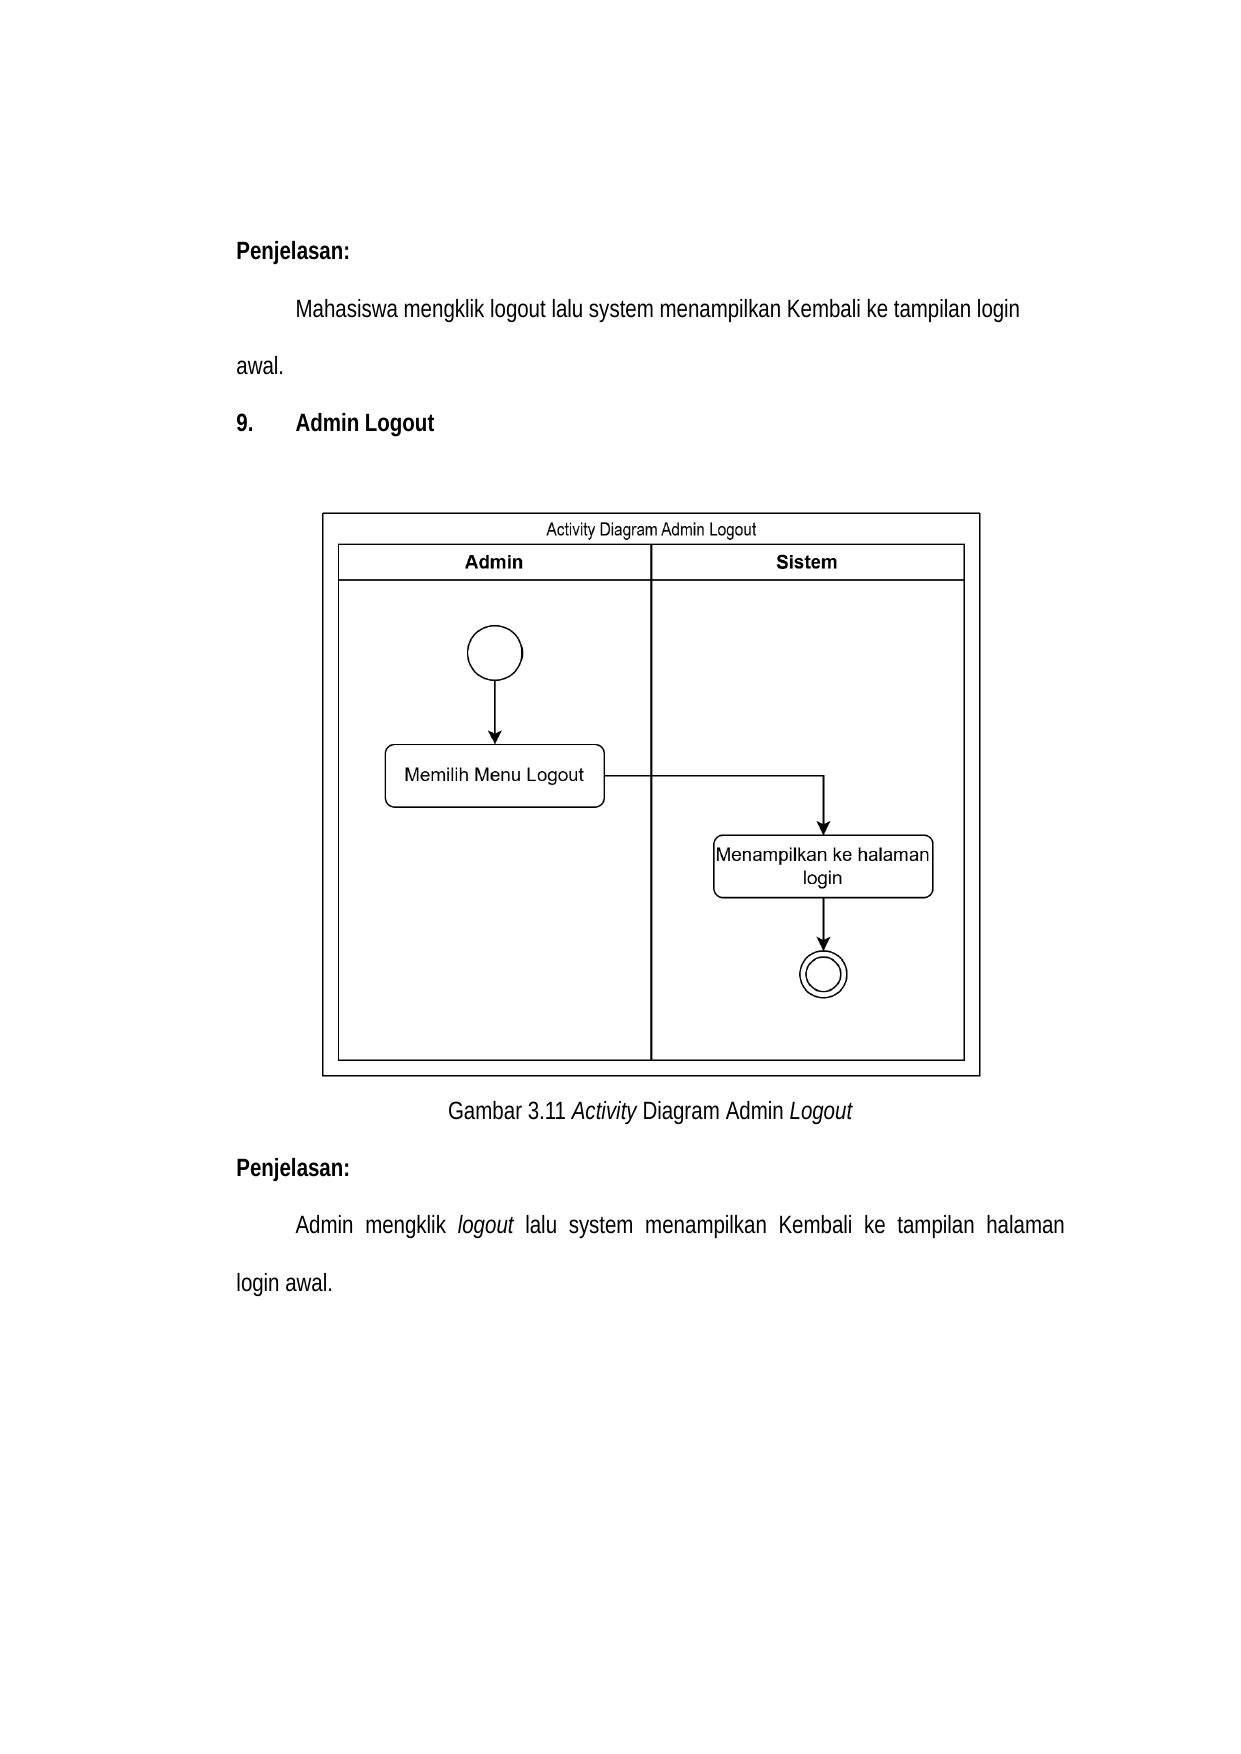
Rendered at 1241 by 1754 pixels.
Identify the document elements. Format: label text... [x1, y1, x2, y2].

text Penjelasan: [236, 236, 1066, 265]
text Penjelasan: [236, 1153, 1066, 1182]
picture [306, 465, 996, 1092]
text Gambar 3.11 Activity Diagram Admin Logout [236, 1096, 1066, 1124]
text 9. Admin Logout [236, 408, 1066, 437]
text Mahasiswa mengklik logout lalu system menampilkan Kembali ke tampilan login awal. [236, 293, 1066, 379]
text Admin mengklik logout lalu system menampilkan Kembali ke tampilan halaman login awal. [236, 1210, 1066, 1296]
